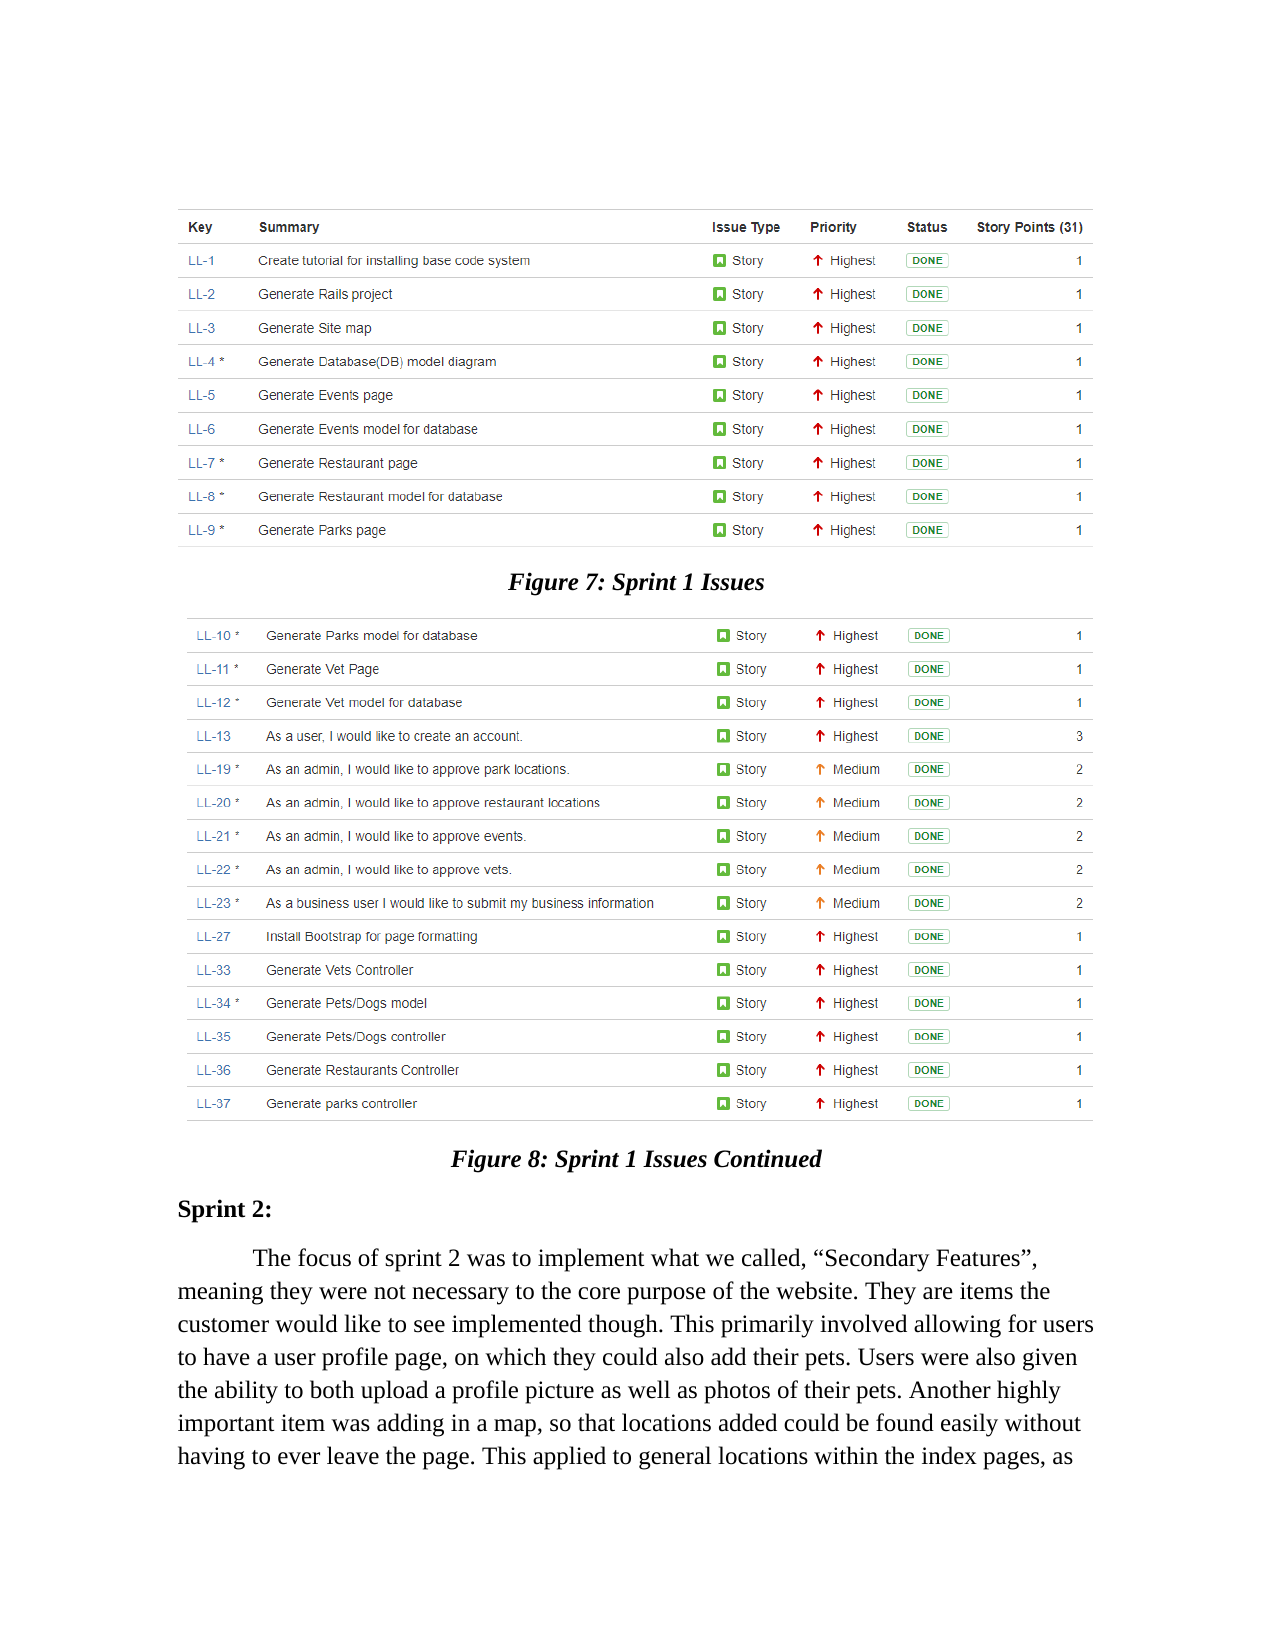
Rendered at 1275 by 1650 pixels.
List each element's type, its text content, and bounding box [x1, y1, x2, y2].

picture [177, 206, 1098, 547]
picture [177, 616, 1098, 1124]
text Figure 8: Sprint 1 Issues Continued [177, 1144, 1098, 1173]
text Figure 7: Sprint 1 Issues [177, 567, 1098, 596]
text Sprint 2: [177, 1194, 1098, 1222]
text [177, 1243, 1098, 1470]
